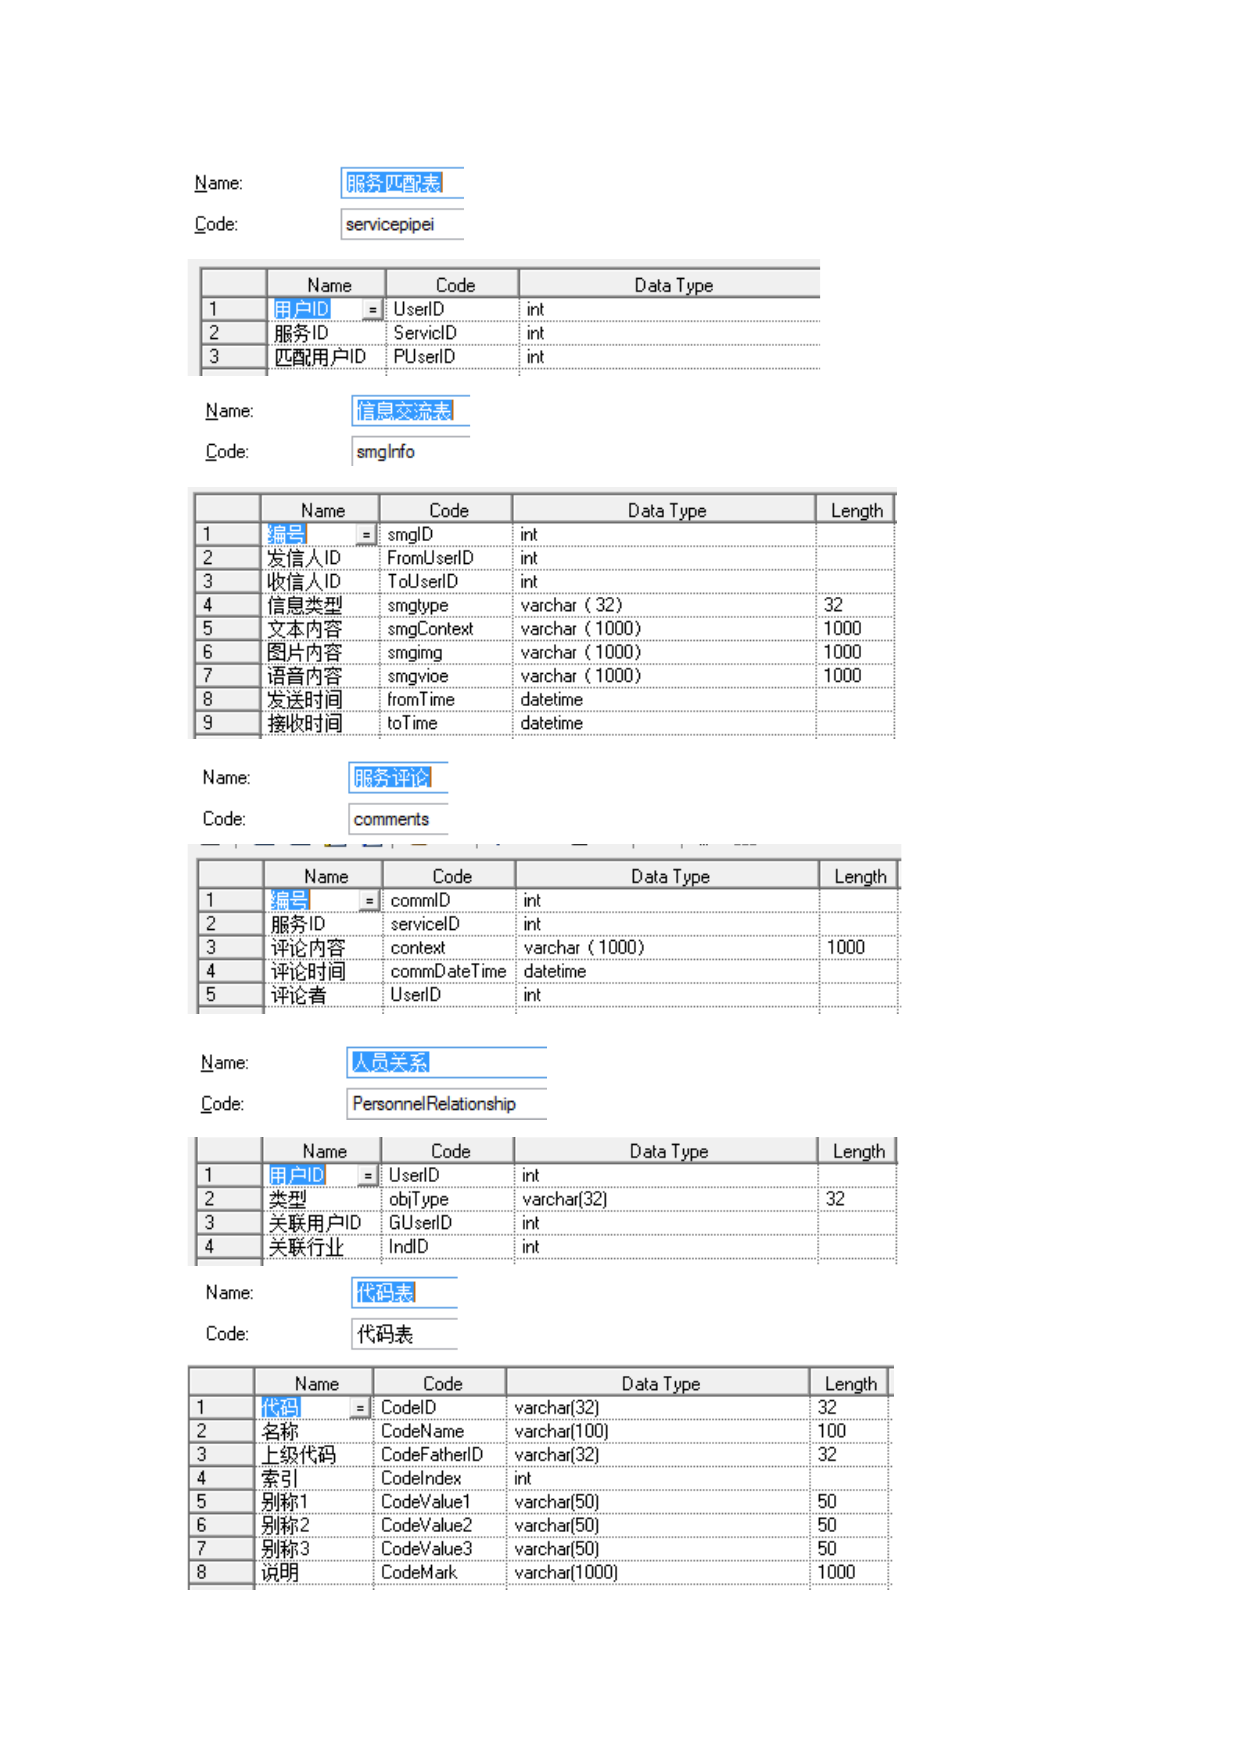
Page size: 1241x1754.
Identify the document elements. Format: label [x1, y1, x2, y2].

picture [187, 1267, 458, 1358]
picture [187, 487, 897, 739]
picture [187, 747, 449, 840]
picture [187, 259, 821, 376]
picture [187, 1039, 547, 1120]
picture [187, 844, 902, 1014]
picture [187, 1137, 899, 1266]
picture [187, 1364, 894, 1590]
picture [187, 162, 464, 245]
picture [187, 389, 471, 466]
